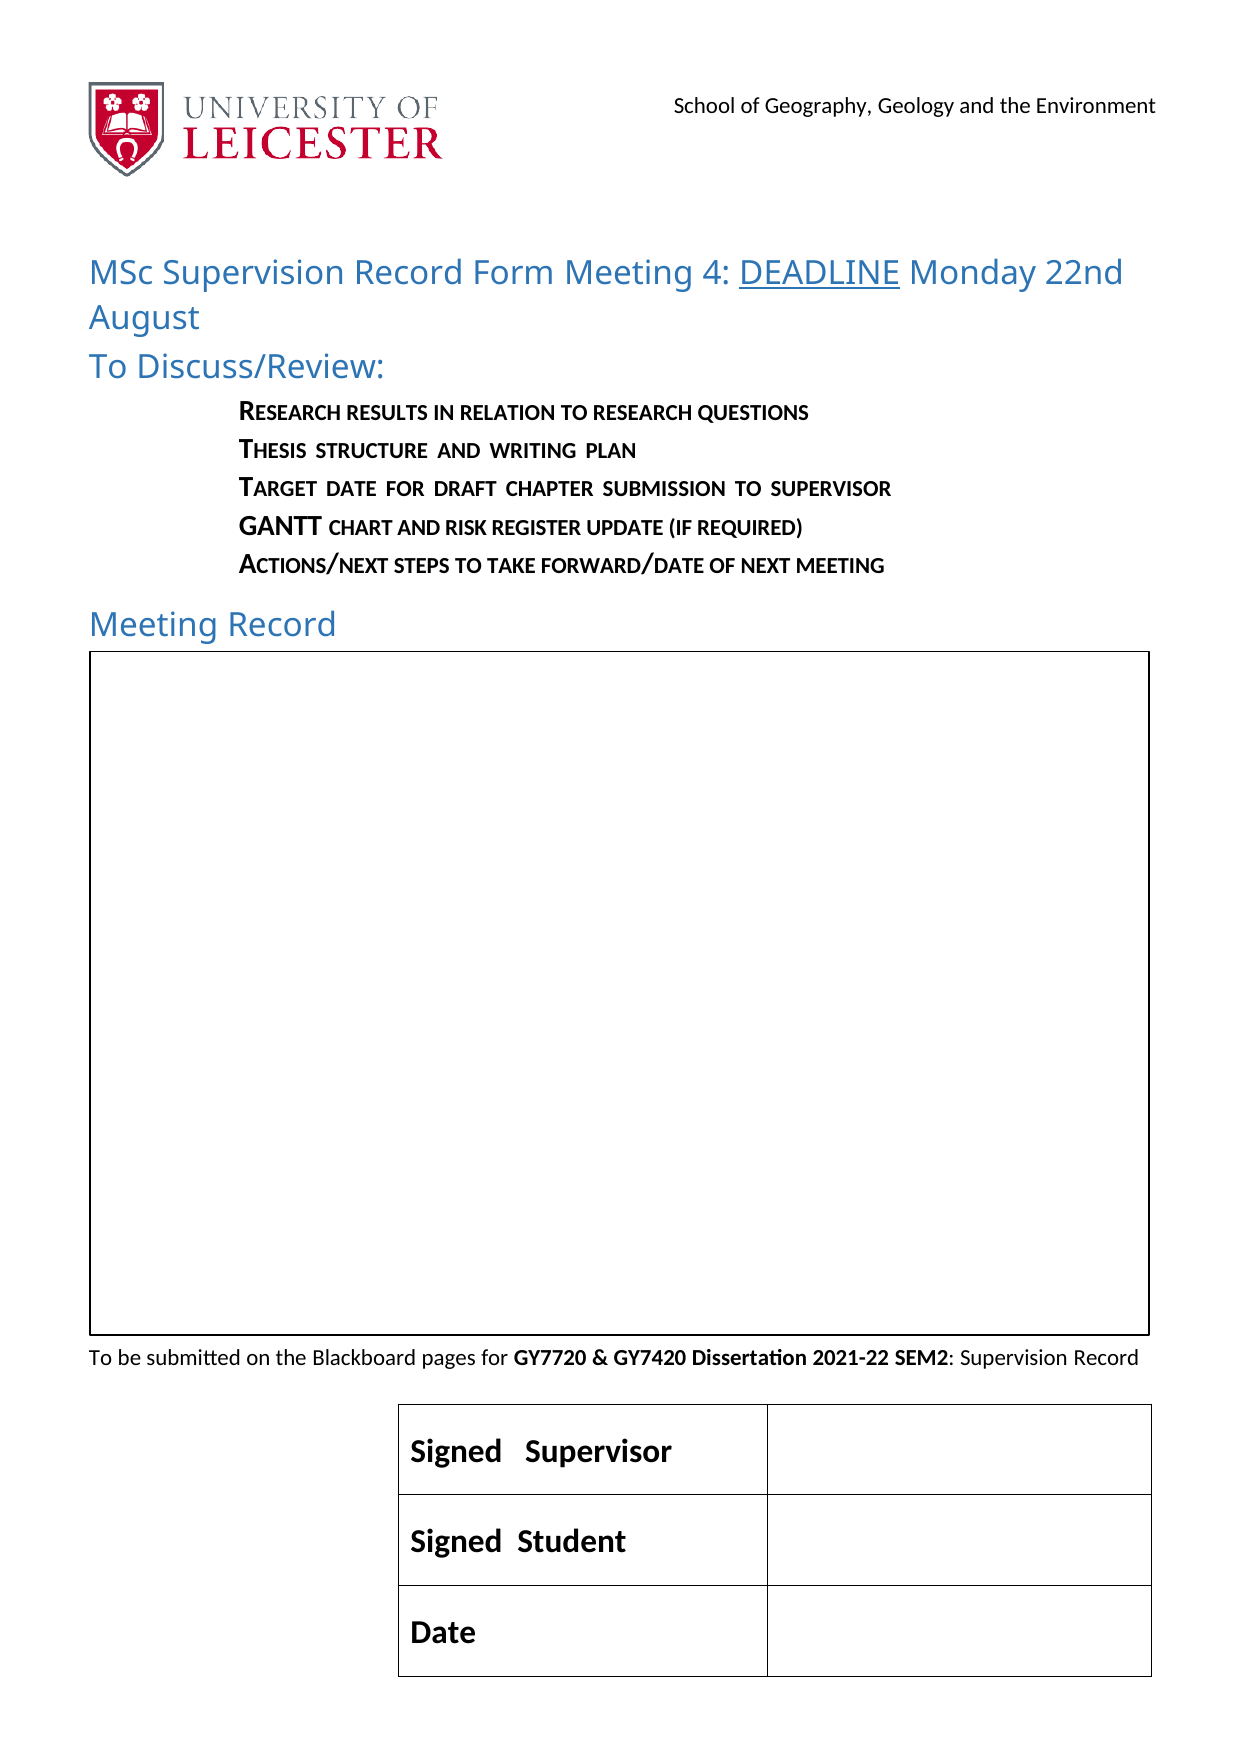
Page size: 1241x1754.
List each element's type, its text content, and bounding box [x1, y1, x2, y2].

table_cell Date [399, 1586, 767, 1676]
table_cell [768, 1586, 1151, 1676]
text THESIS STRUCTURE AND WRITING PLAN [238, 430, 1167, 466]
picture [88, 82, 164, 177]
table_header Signed Supervisor [399, 1405, 767, 1494]
subtitle MSc Supervision Record Form Meeting 4: DEADLINE Monday 22nd August [89, 249, 1167, 339]
text TARGET DATE FOR DRAFT CHAPTER SUBMISSION TO SUPERVISOR GANTT CHART AND RISK REGISTER UPDATE (IF REQUIRED) ACTIONS/NEXT STEPS TO TAKE FORWARD/DATE OF NEXT MEETING [238, 468, 949, 581]
picture [183, 96, 443, 159]
text School of Geography, Geology and the Environment [673, 91, 1167, 119]
text To Discuss/Review: [89, 343, 1167, 388]
table_header [768, 1405, 1151, 1494]
subtitle Meeting Record [89, 600, 1167, 646]
text To be submitted on the Blackboard pages for GY7720 & GY7420 Dissertation 2021-22 SEM2: Supervision Record [89, 653, 1167, 1371]
table_cell [768, 1495, 1151, 1584]
table_cell Signed Student [399, 1495, 767, 1584]
text RESEARCH RESULTS IN RELATION TO RESEARCH QUESTIONS [238, 392, 1167, 427]
